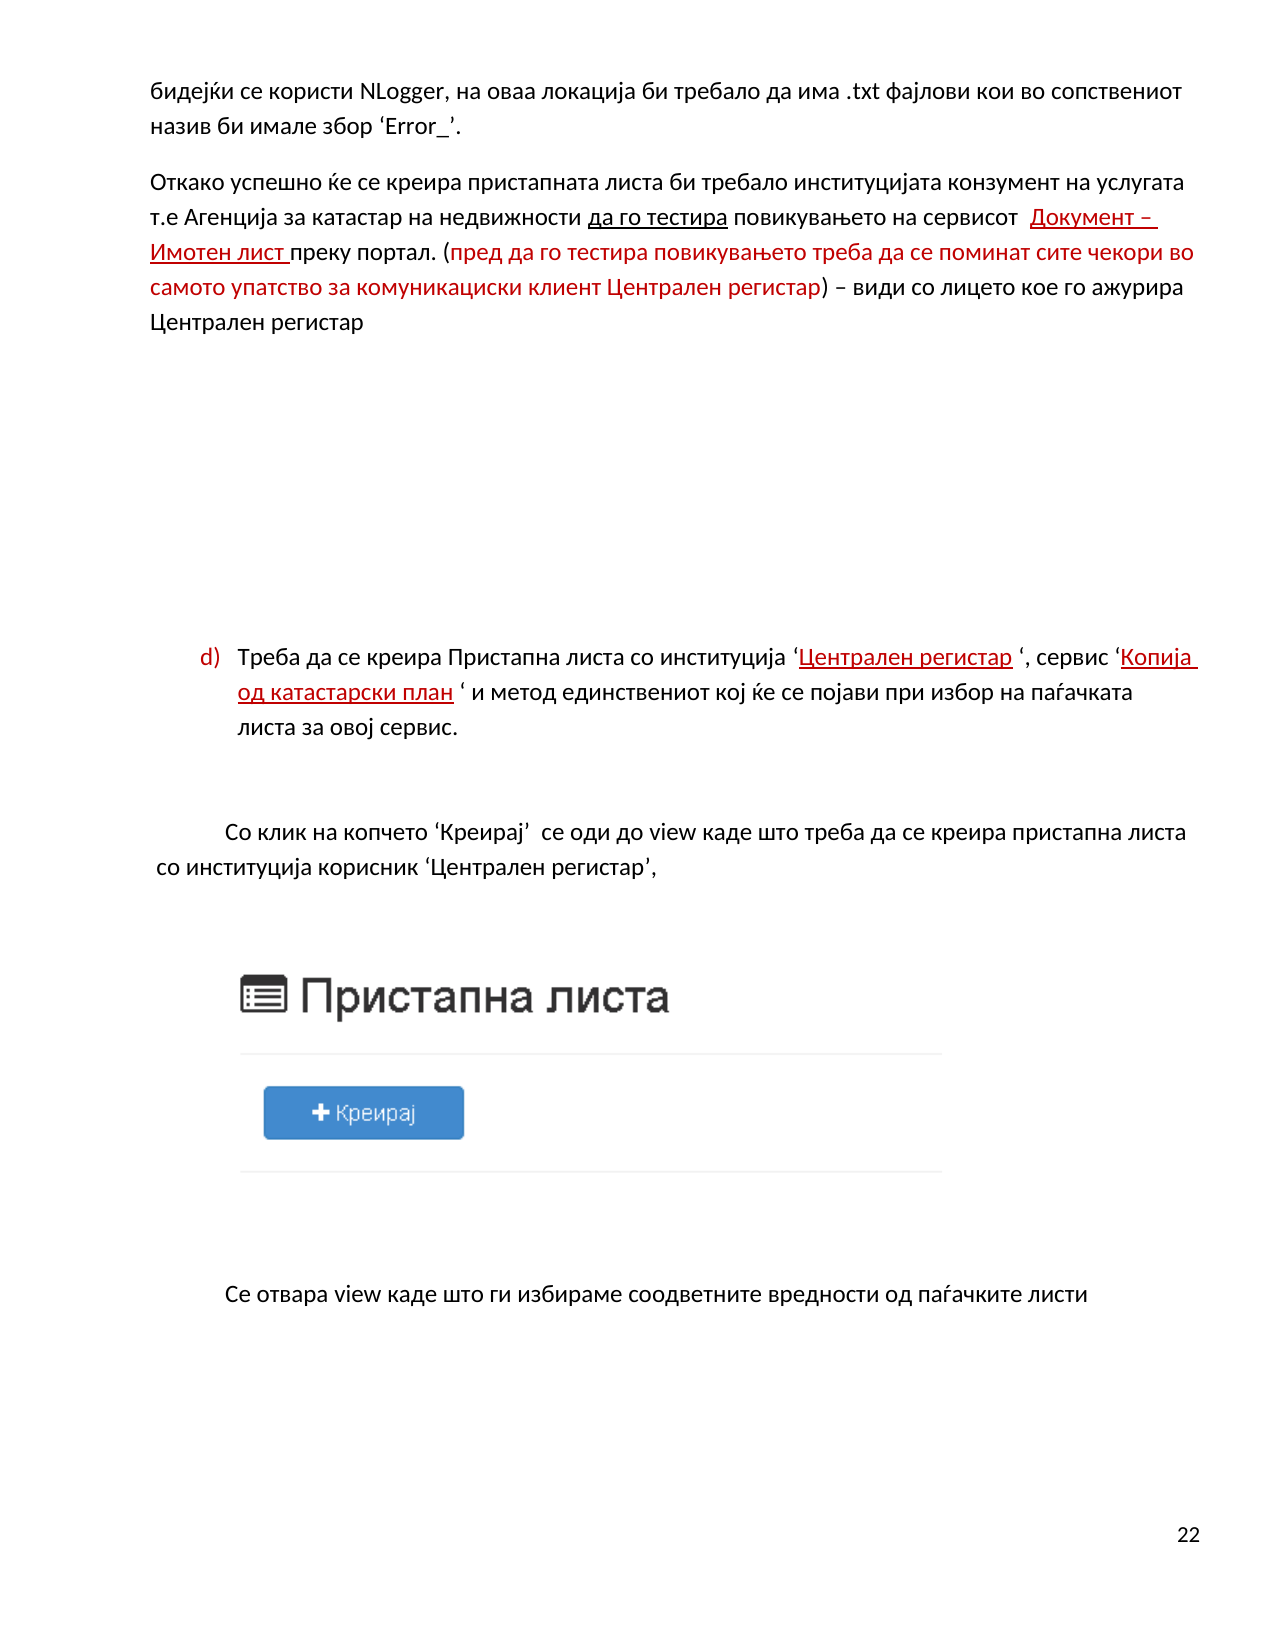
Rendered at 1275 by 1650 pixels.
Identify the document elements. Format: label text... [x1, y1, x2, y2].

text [150, 75, 1200, 141]
list Се отвара view каде што ги избираме соодветните вредности од паѓачките листи [156, 1278, 1200, 1309]
list Со клик на копчето ‘Креирај’ се оди до view каде што треба да се креира пристапна листа со институција корисник ‘Централен регистар’, [156, 816, 1200, 881]
picture [225, 920, 943, 1198]
text Откако успешно ќе се креира пристапната листа би требало институцијата конзумент на услугата т.е Агенција за катастар на недвижности да го тестира повикувањето на сервисот Документ – Имотен лист преку портал. (пред да го тестира повикувањето треба да се поминат сите чекори во самото упатство за комуникациски клиент Централен регистар) – види со лицето кое го ажурира Централен регистар [150, 166, 1200, 336]
list Треба да се креира Пристапна листа со институција ‘Централен регистар ‘, сервис ‘Копија од катастарски план ‘ и метод единствениот кој ќе се појави при избор на паѓачката листа за овој сервис. [200, 641, 1200, 741]
